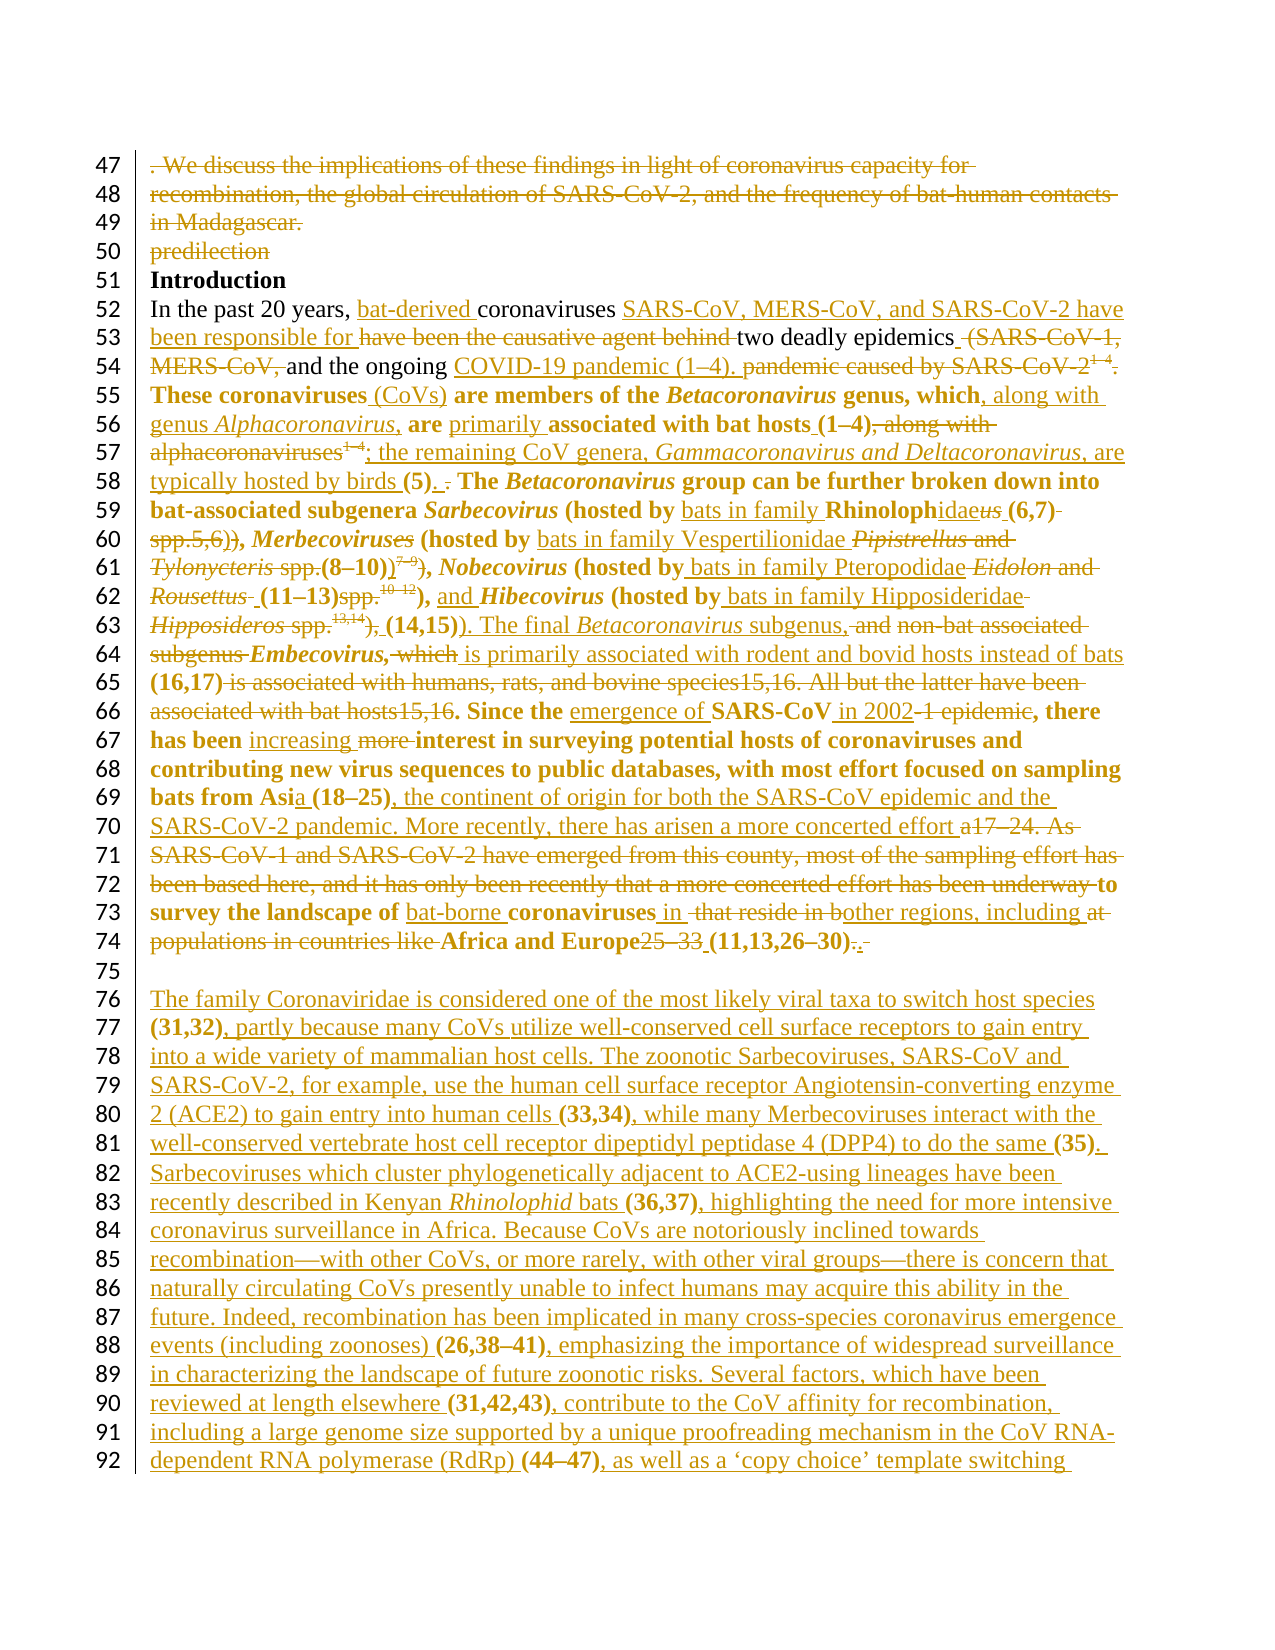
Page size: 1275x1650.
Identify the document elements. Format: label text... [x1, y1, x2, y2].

text In the past 20 years, coronaviruses two deadly epidemicsand the ongoing These coronaviruses are members of the Betacoronavirus genus, which are associated with bat hosts(1–4)(5) The Betacoronavirus group can be further broken down into bat-associated subgenera Sarbecovirus (hosted by Rhinoloph(6,7), Merbecovirus (hosted by (8–10), Nobecovirus (hosted by(11–13)), Hibecovirus (hosted by(14,15) Embecovirus,(16,17). Since the SARS-CoV, there has been interest in surveying potential hosts of coronaviruses and contributing new virus sequences to public databases, with most effort focused on sampling bats from Asi(18–25)to survey the landscape of coronavirusesAfrica and Europe(11,13,26–30) [150, 294, 1125, 955]
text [150, 984, 1125, 1474]
text Introduction [150, 265, 1125, 294]
